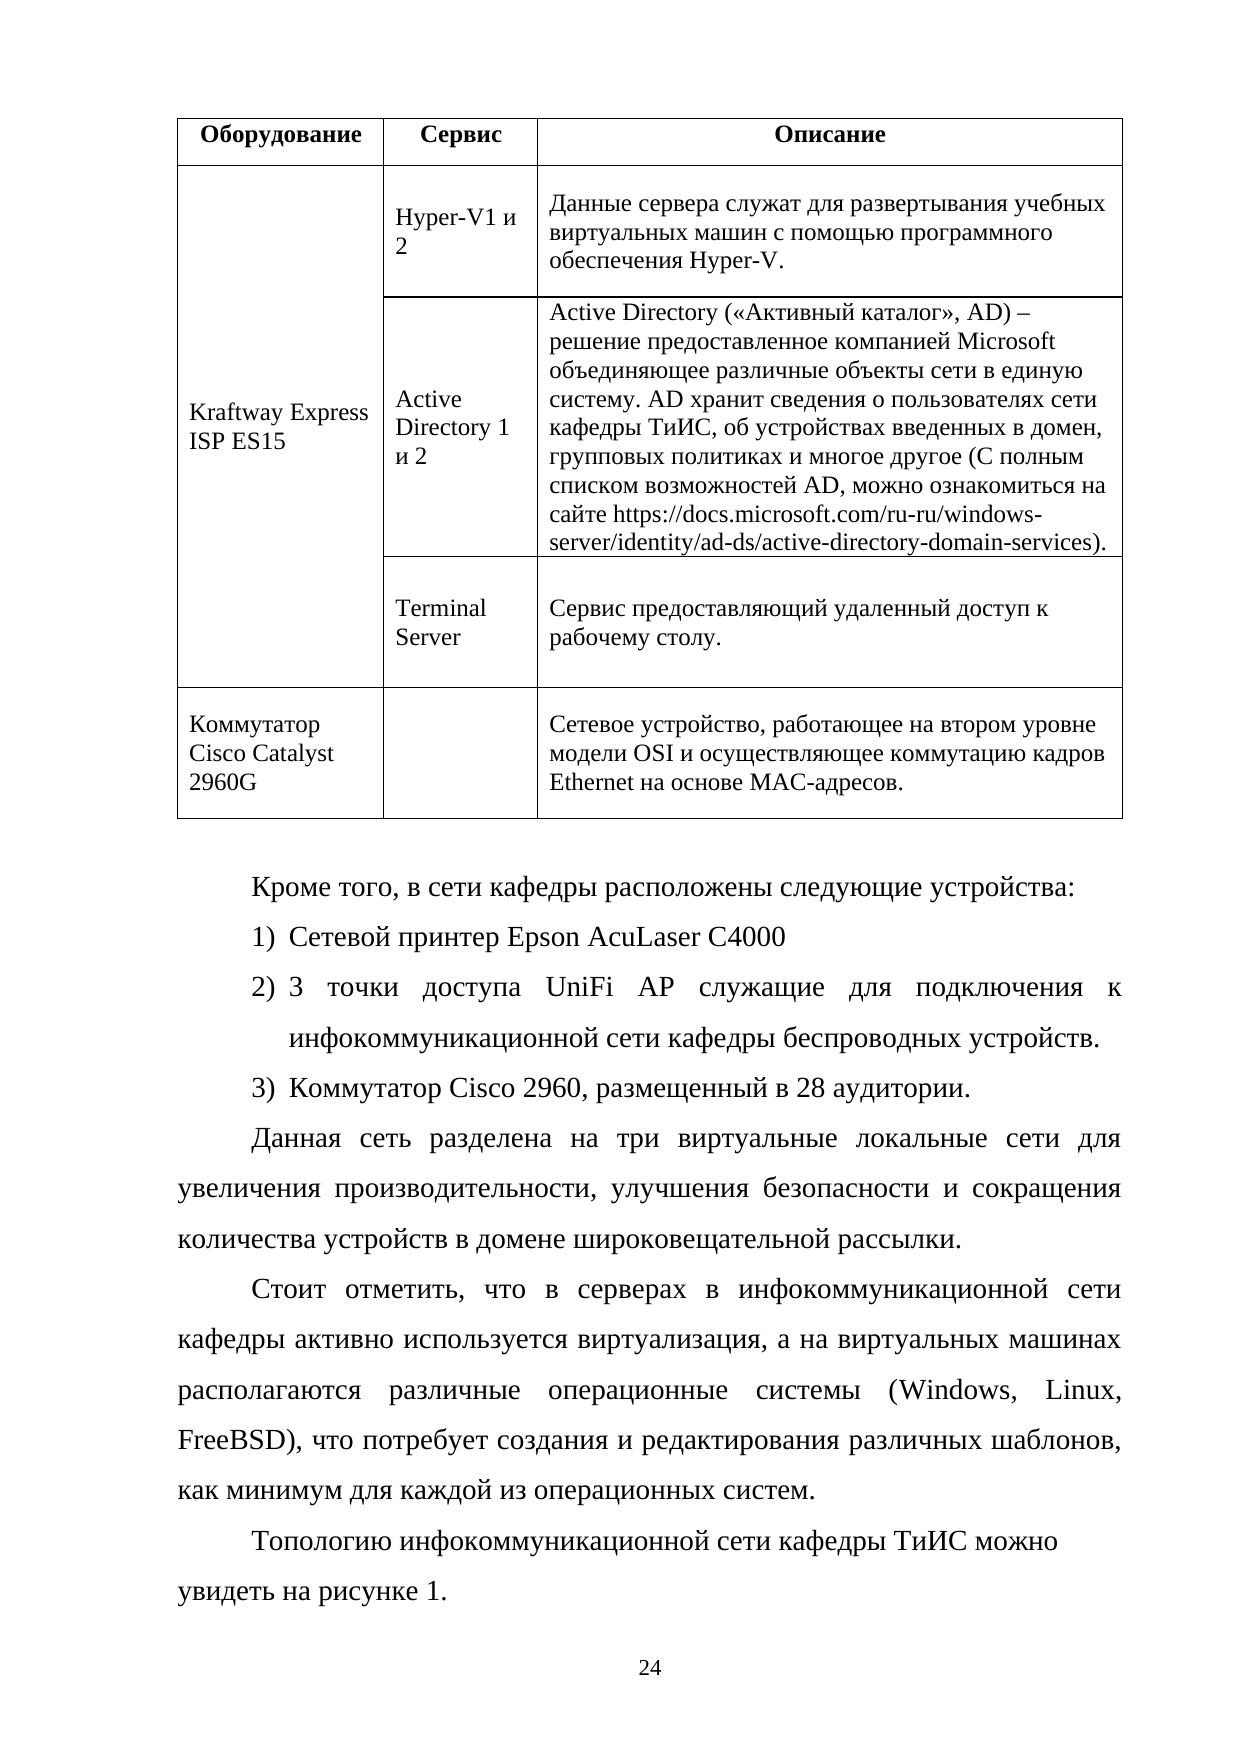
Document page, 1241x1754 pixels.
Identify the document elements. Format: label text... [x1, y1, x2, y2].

table_cell Коммутатор Cisco Catalyst 2960G [178, 688, 383, 817]
table_cell Kraftway Express ISP ES15 [178, 166, 383, 687]
table_header Сервис [384, 119, 537, 164]
table_cell Сервис предоставляющий удаленный доступ к рабочему столу. [538, 557, 1122, 687]
table_cell Сетевое устройство, работающее на втором уровне модели OSI и осуществляющее коммутацию кадров Ethernet на основе MAC-адресов. [538, 688, 1122, 817]
list Коммутатор Cisco 2960, размещенный в 28 аудитории. [251, 1070, 1122, 1103]
list 3 точки доступа UniFi AP служащие для подключения к инфокоммуникационной сети кафедры беспроводных устройств. [251, 969, 1122, 1053]
table_cell Данные сервера служат для развертывания учебных виртуальных машин с помощью программного обеспечения Hyper-V. [538, 166, 1122, 296]
text Кроме того, в сети кафедры расположены следующие устройства: [177, 869, 1122, 902]
table_cell [384, 688, 537, 817]
table_cell Active Directory 1 и 2 [384, 298, 537, 556]
table_cell Terminal Server [384, 557, 537, 687]
table_header Оборудование [178, 119, 383, 164]
text Топологию инфокоммуникационной сети кафедры ТиИС можно увидеть на рисунке 1. [177, 1523, 1122, 1607]
text Стоит отметить, что в серверах в инфокоммуникационной сети кафедры активно используется виртуализация, а на виртуальных машинах располагаются различные операционные системы (Windows, Linux, FreeBSD), что потребует создания и редактирования различных шаблонов, как минимум для каждой из операционных систем. [177, 1271, 1122, 1506]
list Сетевой принтер Epson AcuLaser C4000 [251, 919, 1122, 953]
text Данная сеть разделена на три виртуальные локальные сети для увеличения производительности, улучшения безопасности и сокращения количества устройств в домене широковещательной рассылки. [177, 1120, 1122, 1254]
table_header Описание [538, 119, 1122, 164]
table_cell Hyper-V1 и 2 [384, 166, 537, 296]
